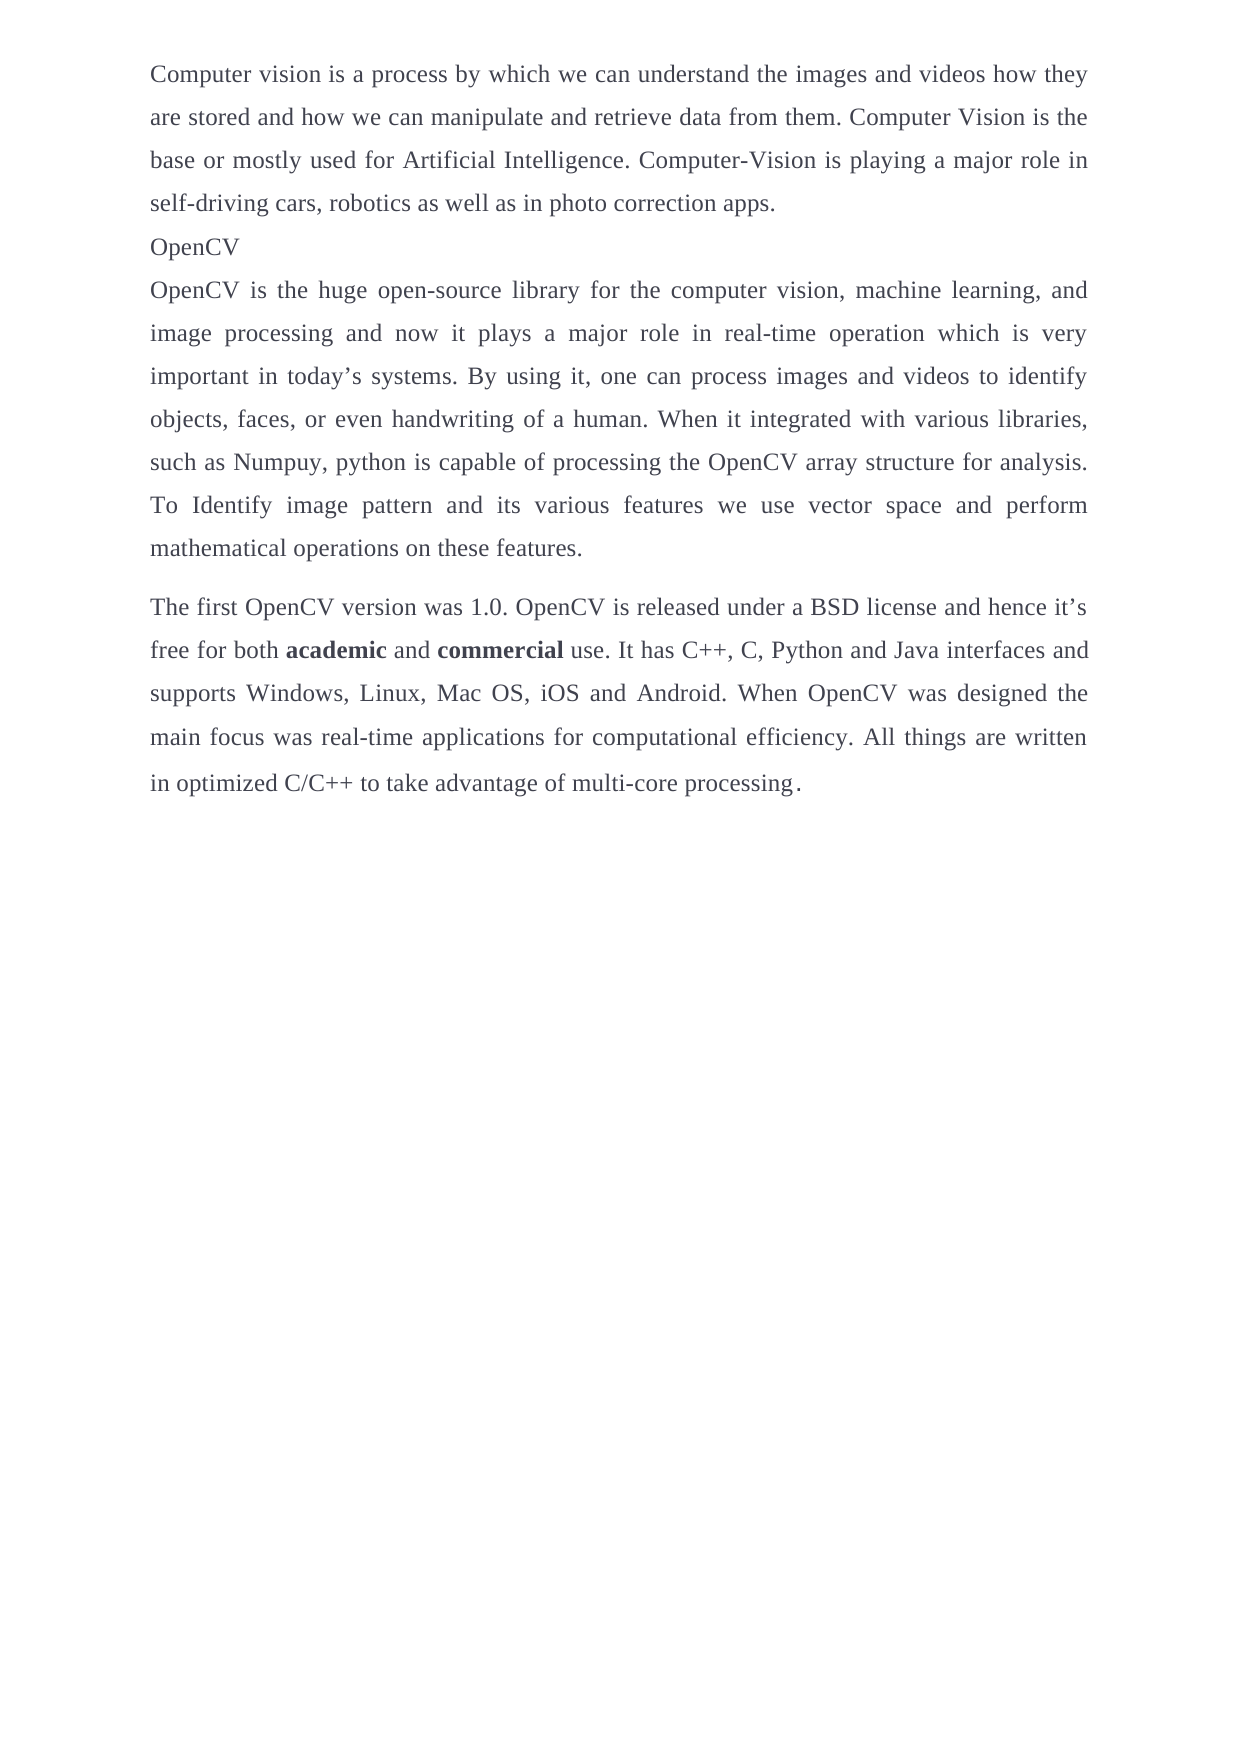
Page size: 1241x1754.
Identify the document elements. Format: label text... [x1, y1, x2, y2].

text The first OpenCV version was 1.0. OpenCV is released under a BSD license and hence it’s free for both academic and commercial use. It has C++, C, Python and Java interfaces and supports Windows, Linux, Mac OS, iOS and Android. When OpenCV was designed the main focus was real-time applications for computational efficiency. All things are written in optimized C/C++ to take advantage of multi-core processing. [150, 592, 1090, 797]
text OpenCV is the huge open-source library for the computer vision, machine learning, and image processing and now it plays a major role in real-time operation which is very important in today’s systems. By using it, one can process images and videos to identify objects, faces, or even handwriting of a human. When it integrated with various libraries, such as Numpuy, python is capable of processing the OpenCV array structure for analysis. To Identify image pattern and its various features we use vector space and perform mathematical operations on these features. [150, 275, 1090, 562]
subtitle OpenCV [150, 232, 1090, 260]
text Computer vision is a process by which we can understand the images and videos how they are stored and how we can manipulate and retrieve data from them. Computer Vision is the base or mostly used for Artificial Intelligence. Computer-Vision is playing a major role in self-driving cars, robotics as well as in photo correction apps. [150, 59, 1090, 217]
